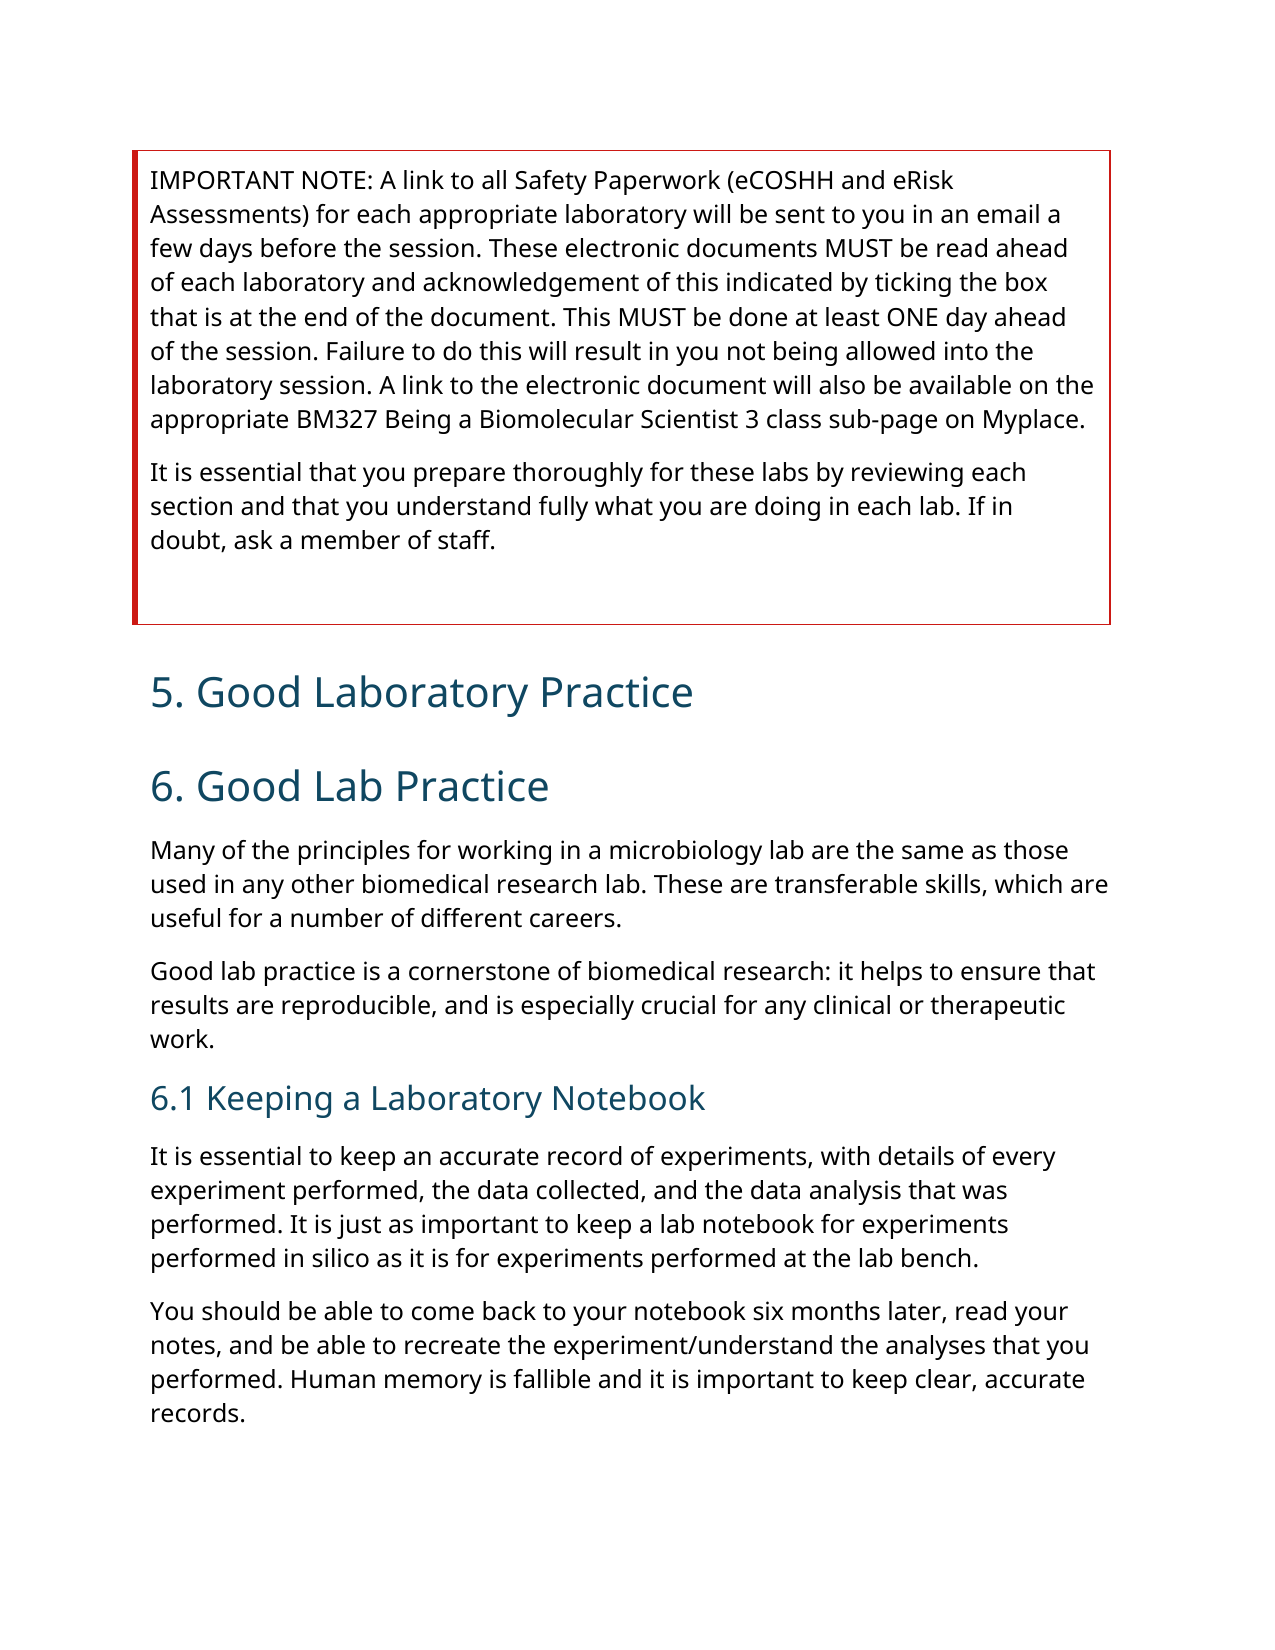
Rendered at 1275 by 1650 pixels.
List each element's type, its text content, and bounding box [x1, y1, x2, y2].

text Good lab practice is a cornerstone of biomedical research: it helps to ensure that results are reproducible, and is especially crucial for any clinical or therapeutic work. [150, 953, 1125, 1056]
subtitle 5. Good Laboratory Practice [150, 663, 1125, 719]
text Many of the principles for working in a microbiology lab are the same as those used in any other biomedical research lab. These are transferable skills, which are useful for a number of different careers. [150, 832, 1125, 935]
subtitle 6. Good Lab Practice [150, 757, 1125, 814]
subtitle 6.1 Keeping a Laboratory Notebook [150, 1074, 1125, 1120]
